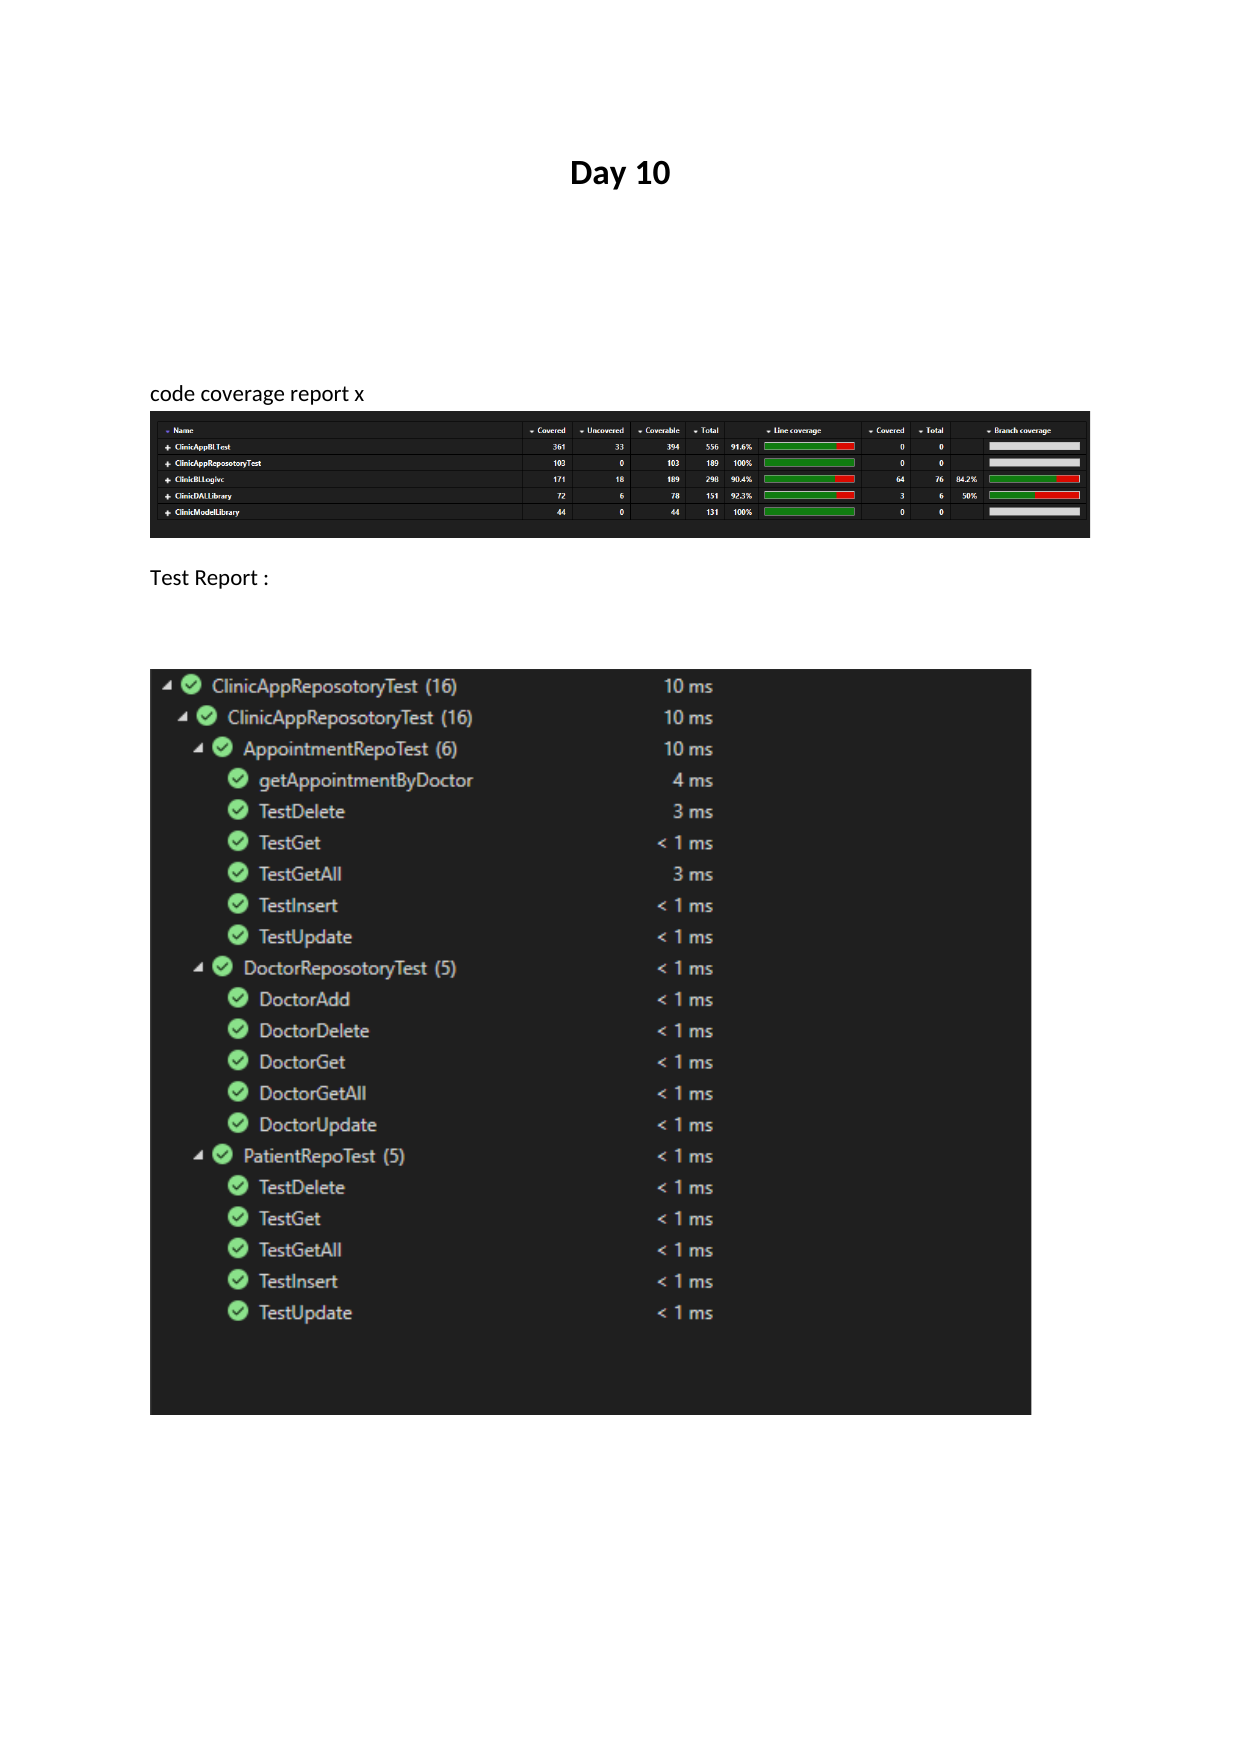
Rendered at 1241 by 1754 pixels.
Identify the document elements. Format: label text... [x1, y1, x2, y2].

picture [150, 411, 1091, 538]
text code coverage report x [150, 379, 1090, 411]
picture [150, 669, 1032, 1415]
text Test Report : [150, 563, 1090, 591]
text Day 10 [150, 150, 1090, 193]
